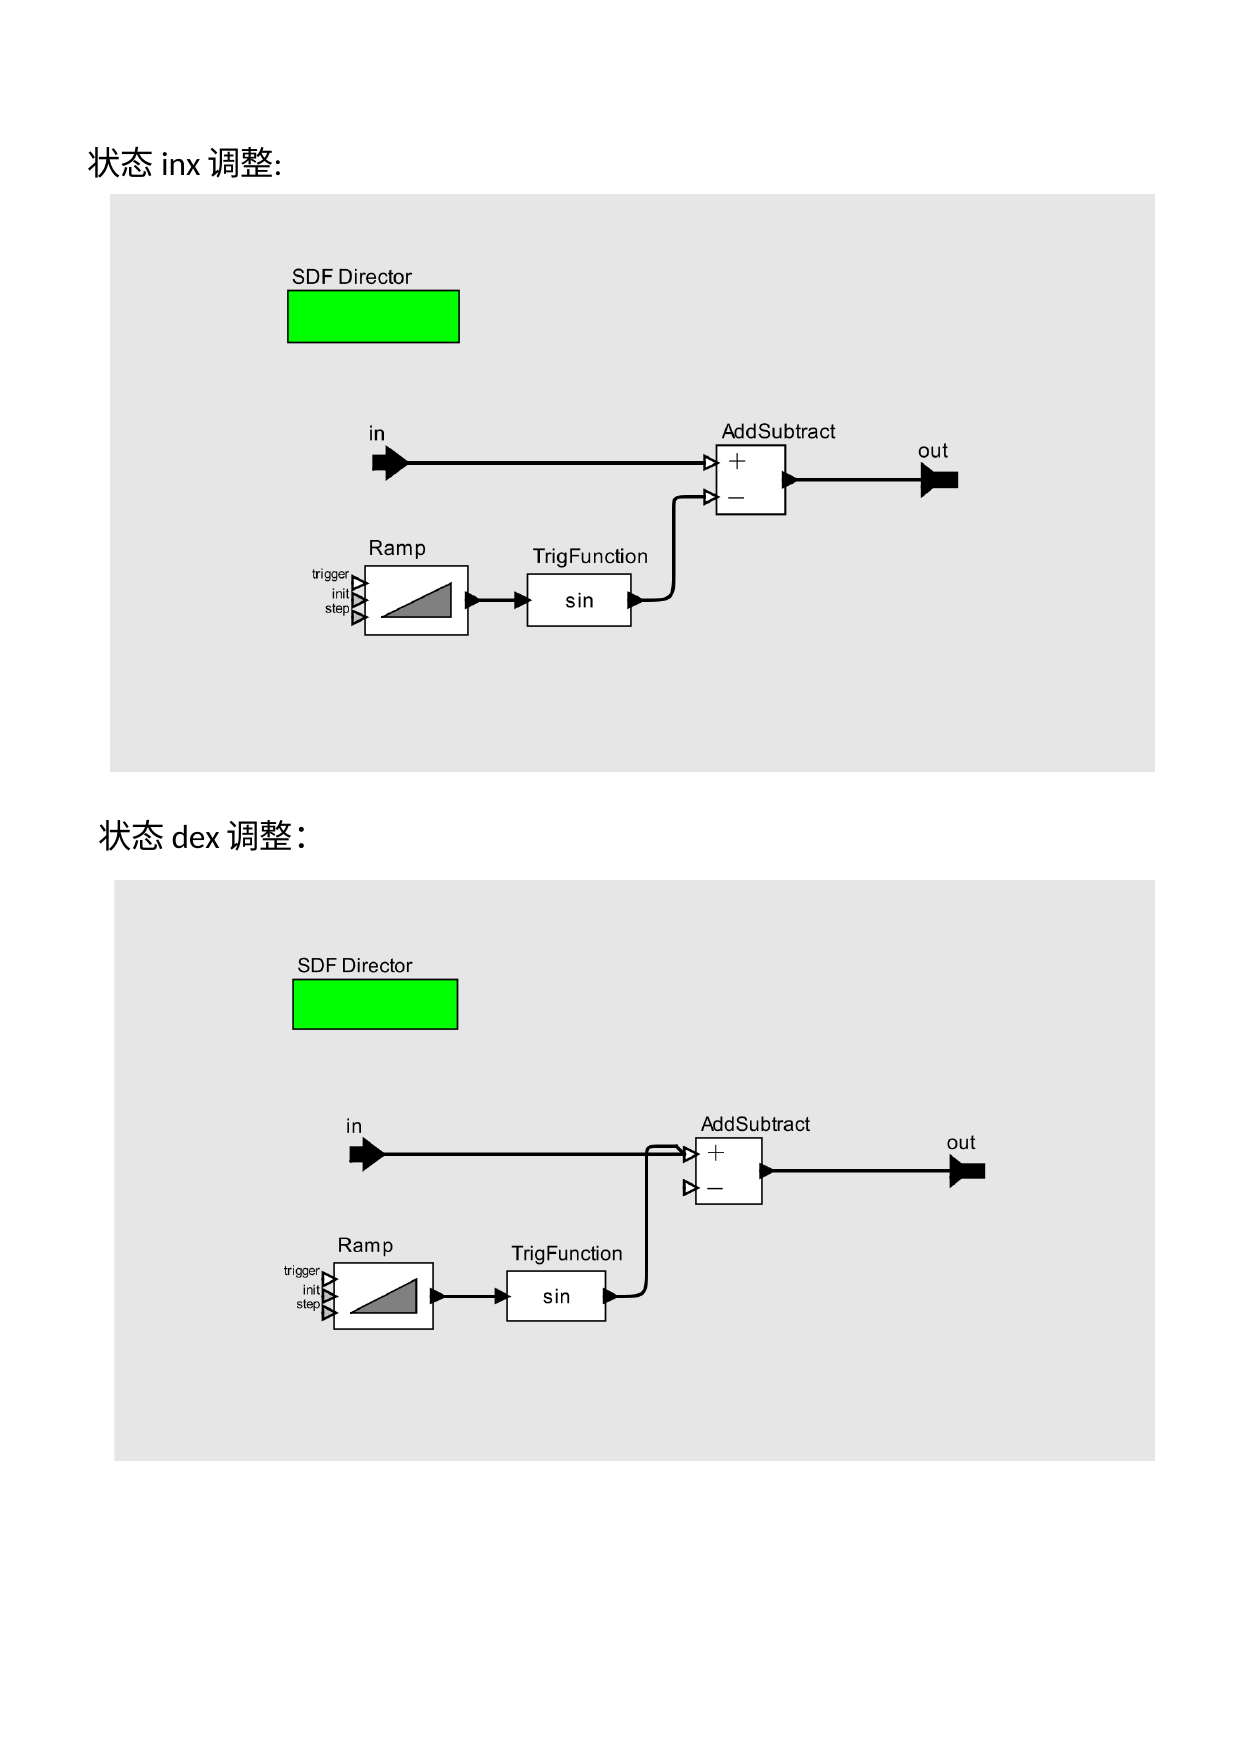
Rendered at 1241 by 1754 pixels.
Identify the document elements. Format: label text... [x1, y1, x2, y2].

text 状态dex调整： [98, 214, 718, 858]
text 状态inx调整: [87, 136, 718, 185]
picture [114, 880, 1155, 1461]
picture [110, 194, 1155, 772]
